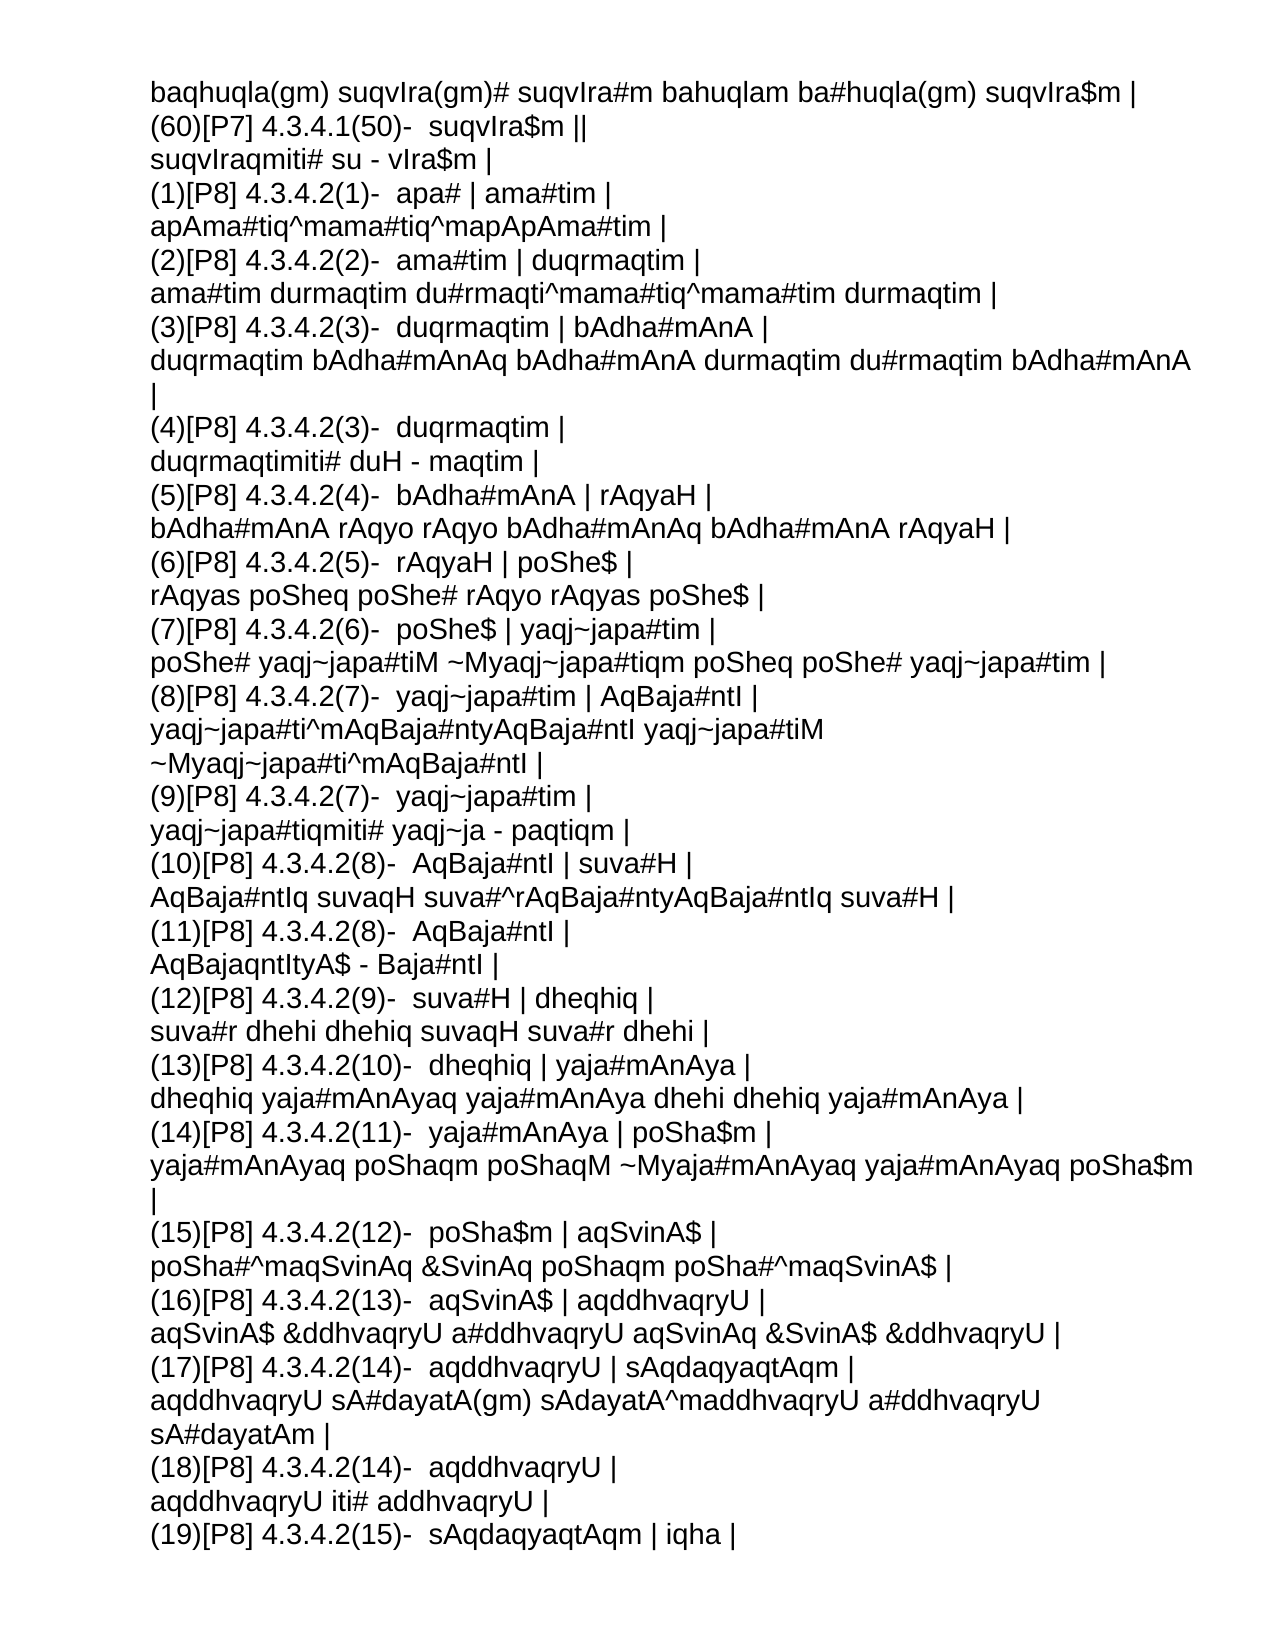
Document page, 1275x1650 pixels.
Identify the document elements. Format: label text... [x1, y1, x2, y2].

text (8)[P8] 4.3.4.2(7)- yaqj~japa#tim | AqBaja#ntI | [150, 679, 1200, 712]
text apAma#tiq^mama#tiq^mapApAma#tim | [150, 209, 1200, 243]
text (3)[P8] 4.3.4.2(3)- duqrmaqtim | bAdha#mAnA | [150, 310, 1200, 343]
text (2)[P8] 4.3.4.2(2)- ama#tim | duqrmaqtim | [150, 243, 1200, 276]
text suva#r dhehi dhehiq suvaqH suva#r dhehi | [150, 1014, 1200, 1048]
text AqBaja#ntIq suvaqH suva#^rAqBaja#ntyAqBaja#ntIq suva#H | [150, 880, 1200, 913]
text aqddhvaqryU sA#dayatA(gm) sAdayatA^maddhvaqryU a#ddhvaqryU sA#dayatAm | [150, 1383, 1200, 1450]
text (14)[P8] 4.3.4.2(11)- yaja#mAnAya | poSha$m | [150, 1115, 1200, 1148]
text (9)[P8] 4.3.4.2(7)- yaqj~japa#tim | [150, 779, 1200, 813]
text aqddhvaqryU iti# addhvaqryU | [150, 1484, 1200, 1517]
text (17)[P8] 4.3.4.2(14)- aqddhvaqryU | sAqdaqyaqtAqm | [150, 1349, 1200, 1383]
text ama#tim durmaqtim du#rmaqti^mama#tiq^mama#tim durmaqtim | [150, 276, 1200, 310]
text (15)[P8] 4.3.4.2(12)- poSha$m | aqSvinA$ | [150, 1215, 1200, 1249]
text (4)[P8] 4.3.4.2(3)- duqrmaqtim | [150, 410, 1200, 444]
text (19)[P8] 4.3.4.2(15)- sAqdaqyaqtAqm | iqha | [150, 1517, 1200, 1551]
text (5)[P8] 4.3.4.2(4)- bAdha#mAnA | rAqyaH | [150, 477, 1200, 511]
text yaqj~japa#ti^mAqBaja#ntyAqBaja#ntI yaqj~japa#tiM ~Myaqj~japa#ti^mAqBaja#ntI | [150, 712, 1200, 779]
text aqSvinA$ &ddhvaqryU a#ddhvaqryU aqSvinAq &SvinA$ &ddhvaqryU | [150, 1316, 1200, 1349]
text (7)[P8] 4.3.4.2(6)- poShe$ | yaqj~japa#tim | [150, 612, 1200, 645]
text AqBajaqntItyA$ - Baja#ntI | [150, 947, 1200, 981]
text (16)[P8] 4.3.4.2(13)- aqSvinA$ | aqddhvaqryU | [150, 1282, 1200, 1316]
text poSha#^maqSvinAq &SvinAq poShaqm poSha#^maqSvinA$ | [150, 1249, 1200, 1282]
text (18)[P8] 4.3.4.2(14)- aqddhvaqryU | [150, 1450, 1200, 1484]
text rAqyas poSheq poShe# rAqyo rAqyas poShe$ | [150, 578, 1200, 612]
text dheqhiq yaja#mAnAyaq yaja#mAnAya dhehi dhehiq yaja#mAnAya | [150, 1081, 1200, 1115]
text yaja#mAnAyaq poShaqm poShaqM ~Myaja#mAnAyaq yaja#mAnAyaq poSha$m | [150, 1148, 1200, 1215]
text poShe# yaqj~japa#tiM ~Myaqj~japa#tiqm poSheq poShe# yaqj~japa#tim | [150, 645, 1200, 679]
text yaqj~japa#tiqmiti# yaqj~ja - paqtiqm | [150, 813, 1200, 846]
text (60)[P7] 4.3.4.1(50)- suqvIra$m || [150, 108, 1200, 142]
text (6)[P8] 4.3.4.2(5)- rAqyaH | poShe$ | [150, 544, 1200, 578]
text baqhuqla(gm) suqvIra(gm)# suqvIra#m bahuqlam ba#huqla(gm) suqvIra$m | [150, 75, 1200, 108]
text suqvIraqmiti# su - vIra$m | [150, 142, 1200, 176]
text duqrmaqtimiti# duH - maqtim | [150, 444, 1200, 477]
text (11)[P8] 4.3.4.2(8)- AqBaja#ntI | [150, 913, 1200, 947]
text (13)[P8] 4.3.4.2(10)- dheqhiq | yaja#mAnAya | [150, 1048, 1200, 1081]
text (1)[P8] 4.3.4.2(1)- apa# | ama#tim | [150, 176, 1200, 209]
text (10)[P8] 4.3.4.2(8)- AqBaja#ntI | suva#H | [150, 846, 1200, 880]
text bAdha#mAnA rAqyo rAqyo bAdha#mAnAq bAdha#mAnA rAqyaH | [150, 511, 1200, 544]
text (12)[P8] 4.3.4.2(9)- suva#H | dheqhiq | [150, 981, 1200, 1014]
text duqrmaqtim bAdha#mAnAq bAdha#mAnA durmaqtim du#rmaqtim bAdha#mAnA | [150, 343, 1200, 410]
